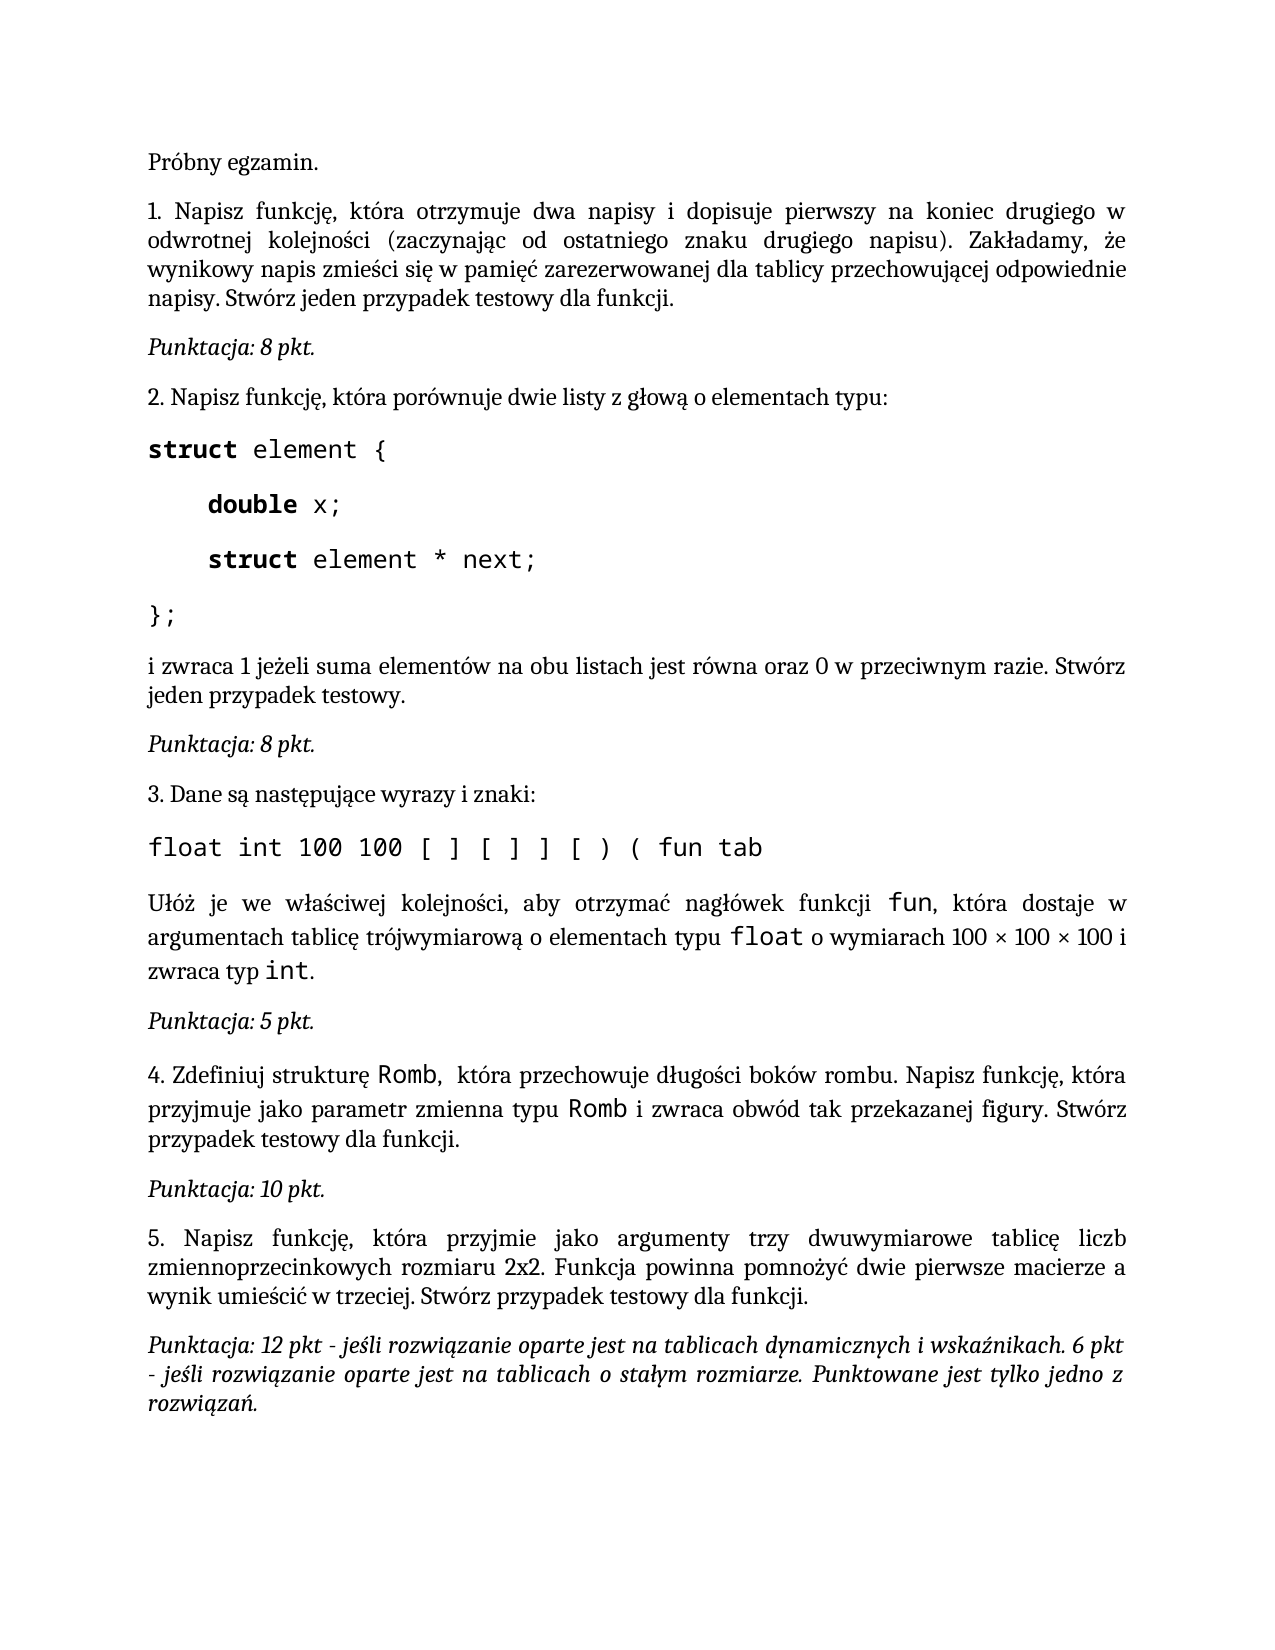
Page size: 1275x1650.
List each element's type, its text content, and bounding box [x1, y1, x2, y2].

text Punktacja: 8 pkt. [148, 730, 1127, 759]
text 1. Napisz funkcję, która otrzymuje dwa napisy i dopisuje pierwszy na koniec drugiego w odwrotnej kolejności (zaczynając od ostatniego znaku drugiego napisu). Zakładamy, że wynikowy napis zmieści się w pamięć zarezerwowanej dla tablicy przechowującej odpowiednie napisy. Stwórz jeden przypadek testowy dla funkcji. [148, 197, 1127, 312]
text 2. Napisz funkcję, która porównuje dwie listy z głową o elementach typu: [148, 383, 1127, 411]
text Ułóż je we właściwej kolejności, aby otrzymać nagłówek funkcji fun, która dostaje w argumentach tablicę trójwymiarową o elementach typu float o wymiarach 100 × 100 × 100 i zwraca typ int. [148, 884, 1127, 986]
text Punktacja: 8 pkt. [148, 333, 1127, 362]
text Próbny egzamin. [148, 148, 1127, 176]
text double x; [148, 487, 1127, 521]
text 3. Dane są następujące wyrazy i znaki: [148, 780, 1127, 808]
text }; [148, 597, 1127, 631]
text struct element * next; [148, 542, 1127, 576]
text Punktacja: 10 pkt. [148, 1174, 1127, 1203]
text float int 100 100 [ ] [ ] ] [ ) ( fun tab [148, 829, 1127, 863]
text Punktacja: 5 pkt. [148, 1007, 1127, 1036]
text 4. Zdefiniuj strukturę Romb, która przechowuje długości boków rombu. Napisz funkcję, która przyjmuje jako parametr zmienna typu Romb i zwraca obwód tak przekazanej figury. Stwórz przypadek testowy dla funkcji. [148, 1057, 1127, 1154]
text 5. Napisz funkcję, która przyjmie jako argumenty trzy dwuwymiarowe tablicę liczb zmiennoprzecinkowych rozmiaru 2x2. Funkcja powinna pomnożyć dwie pierwsze macierze a wynik umieścić w trzeciej. Stwórz przypadek testowy dla funkcji. [148, 1224, 1127, 1310]
text Punktacja: 12 pkt - jeśli rozwiązanie oparte jest na tablicach dynamicznych i wskaźnikach. 6 pkt - jeśli rozwiązanie oparte jest na tablicach o stałym rozmiarze. Punktowane jest tylko jedno z rozwiązań. [148, 1331, 1127, 1417]
text i zwraca 1 jeżeli suma elementów na obu listach jest równa oraz 0 w przeciwnym razie. Stwórz jeden przypadek testowy. [148, 652, 1127, 709]
text struct element { [148, 432, 1127, 466]
